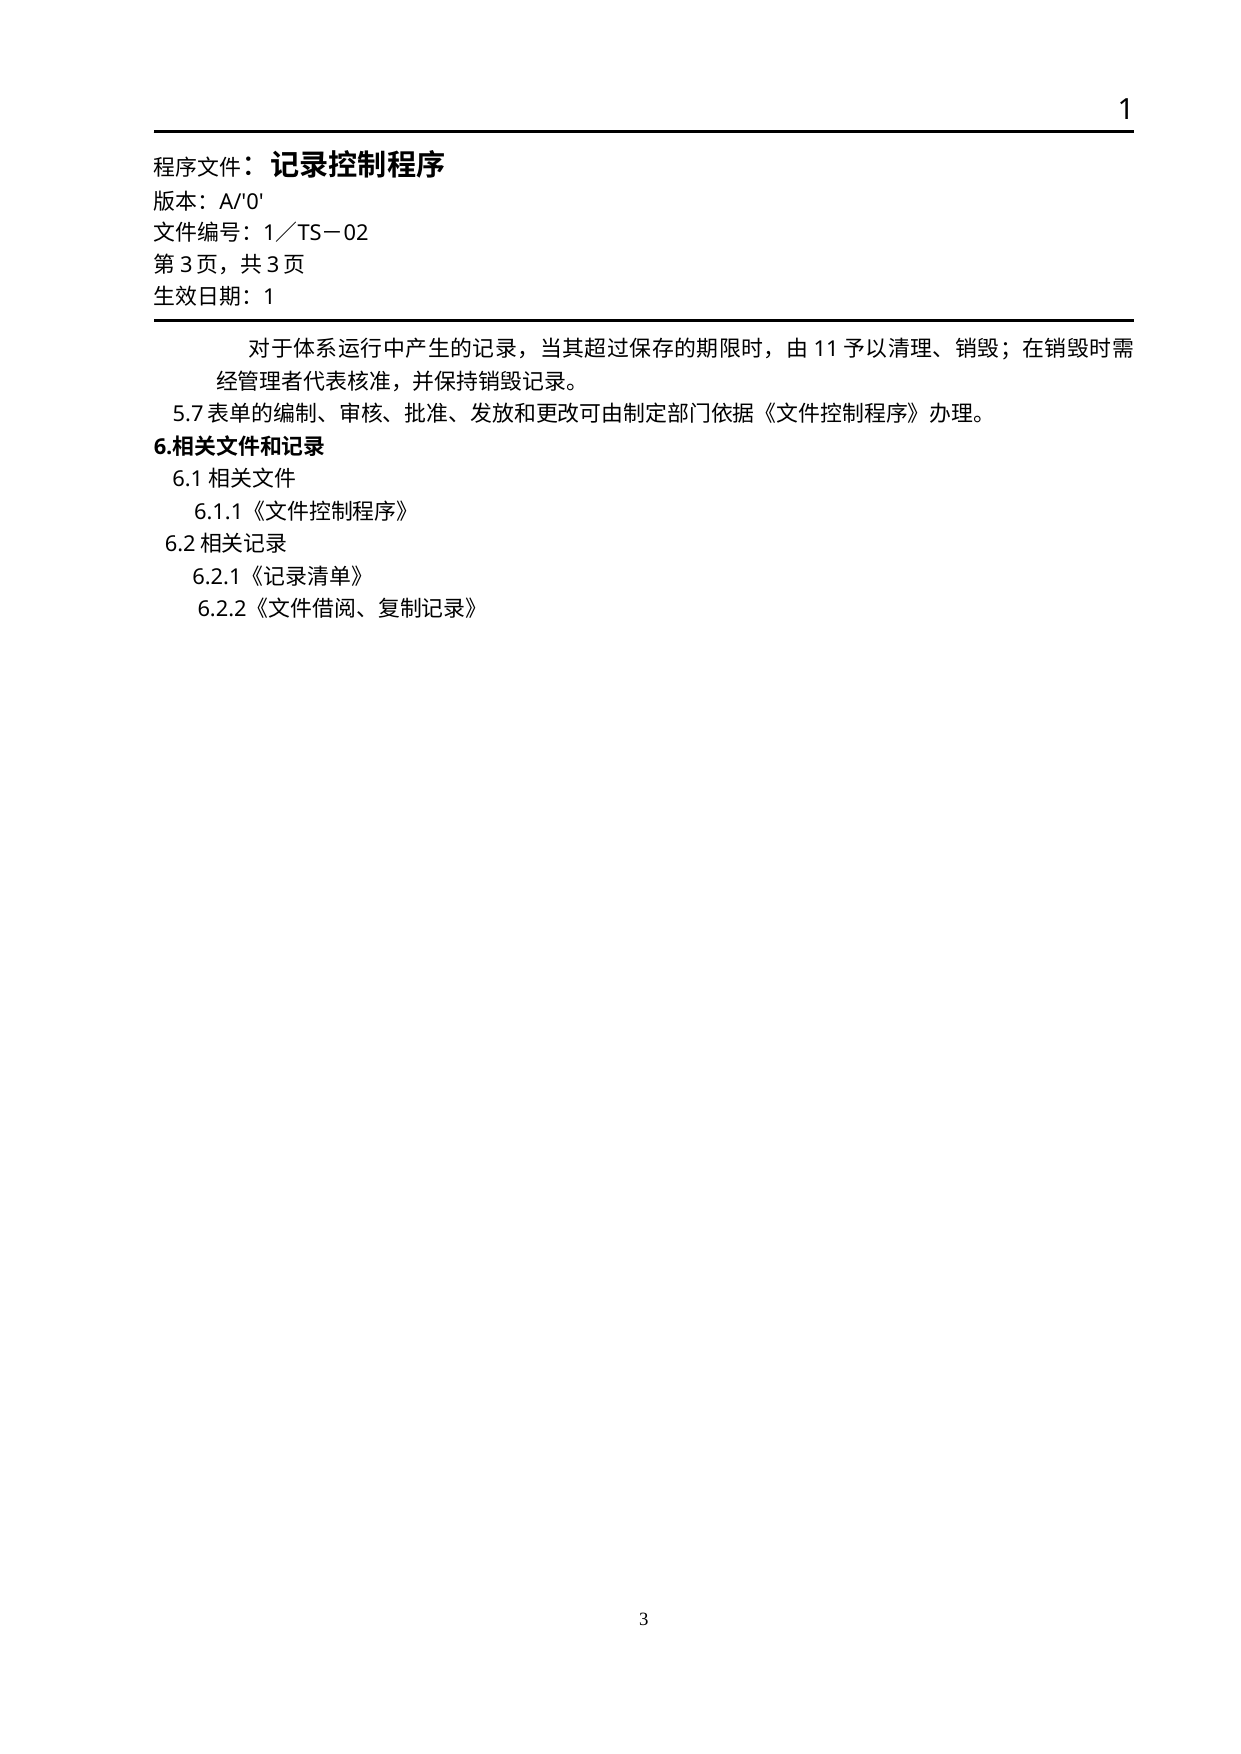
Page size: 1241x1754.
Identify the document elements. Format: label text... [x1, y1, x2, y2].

text 对于体系运行中产生的记录，当其超过保存的期限时，由11予以清理、销毁；在销毁时需经管理者代表核准，并保持销毁记录。 [216, 331, 1134, 396]
text 6.2.1《记录清单》 [153, 558, 1134, 591]
text 6.1.1《文件控制程序》 [194, 493, 1134, 526]
text 6.2.2《文件借阅、复制记录》 [153, 591, 1134, 623]
text 6.1 相关文件 [172, 461, 1134, 493]
text 6.2相关记录 [153, 526, 1134, 558]
text 5.7表单的编制、审核、批准、发放和更改可由制定部门依据《文件控制程序》办理。 [172, 396, 1134, 428]
text 6.相关文件和记录 [153, 428, 1134, 461]
